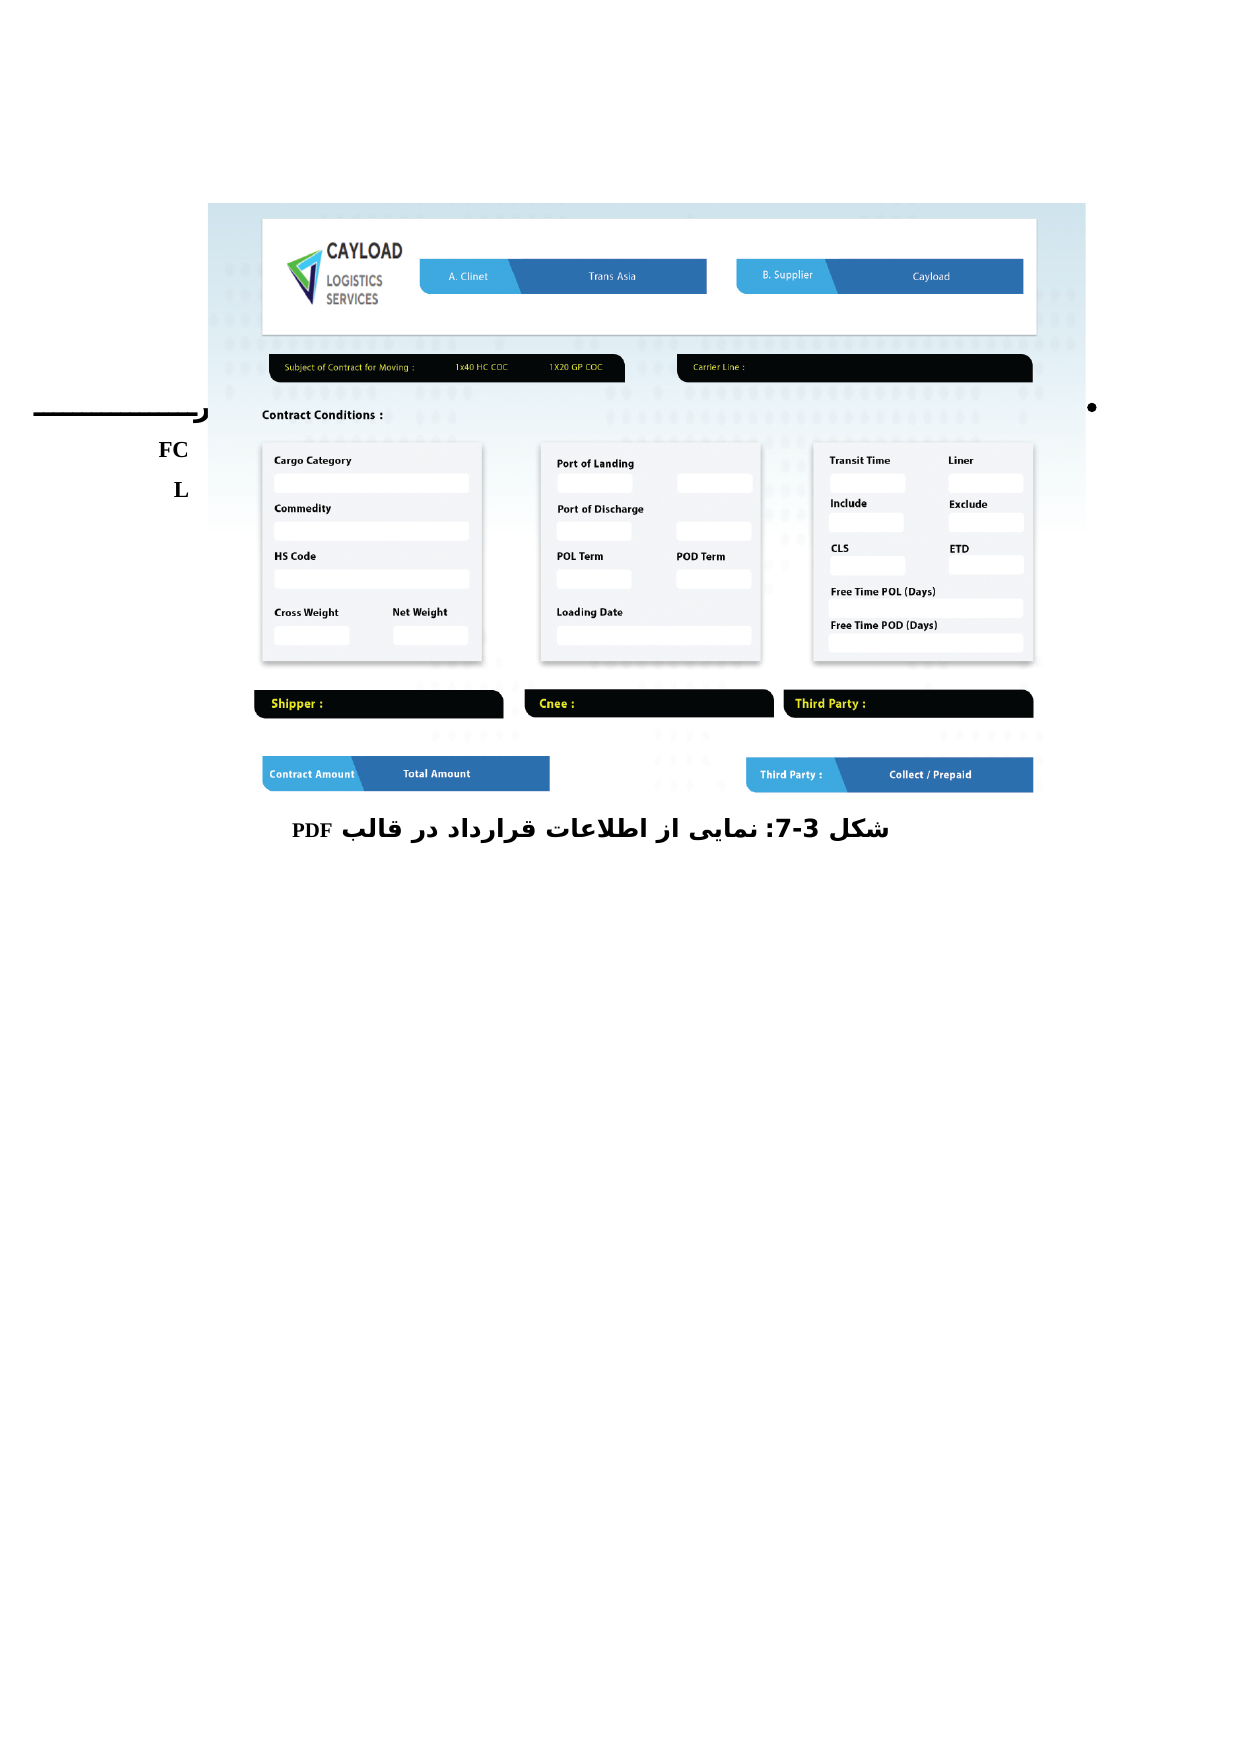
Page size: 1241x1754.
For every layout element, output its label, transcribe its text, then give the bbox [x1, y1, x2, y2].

list نمودار کلاس زیرخدمت FCL [150, 389, 207, 502]
picture [207, 203, 1085, 801]
